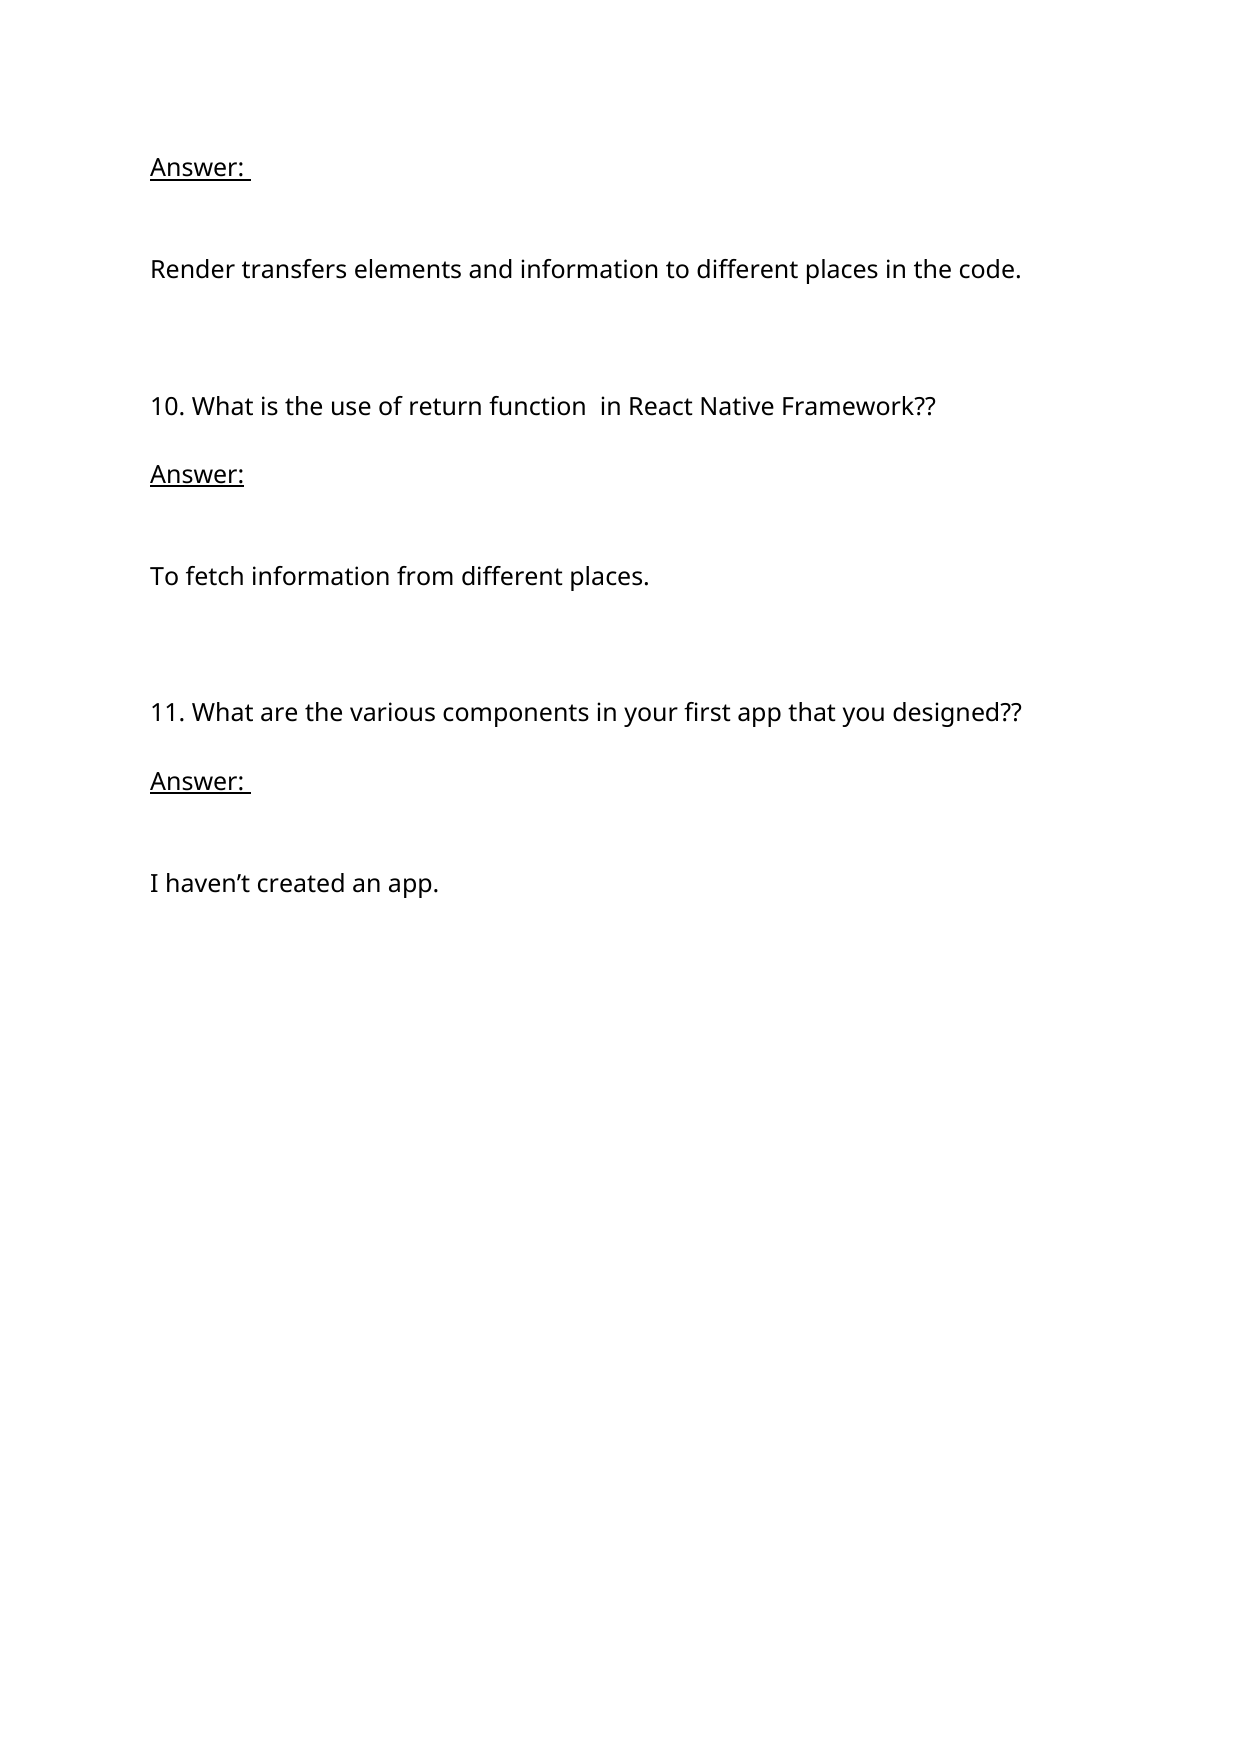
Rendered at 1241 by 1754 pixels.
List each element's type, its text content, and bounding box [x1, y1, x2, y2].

text To fetch information from different places. [150, 559, 1090, 593]
text 11. What are the various components in your first app that you designed?? [150, 695, 1090, 729]
text Answer: [150, 763, 1090, 797]
text 10. What is the use of return function in React Native Framework?? [150, 388, 1090, 422]
text Answer: [150, 150, 1090, 184]
text I haven’t created an app. [150, 865, 1090, 899]
text Answer: [150, 457, 1090, 491]
text Render transfers elements and information to different places in the code. [150, 252, 1090, 286]
